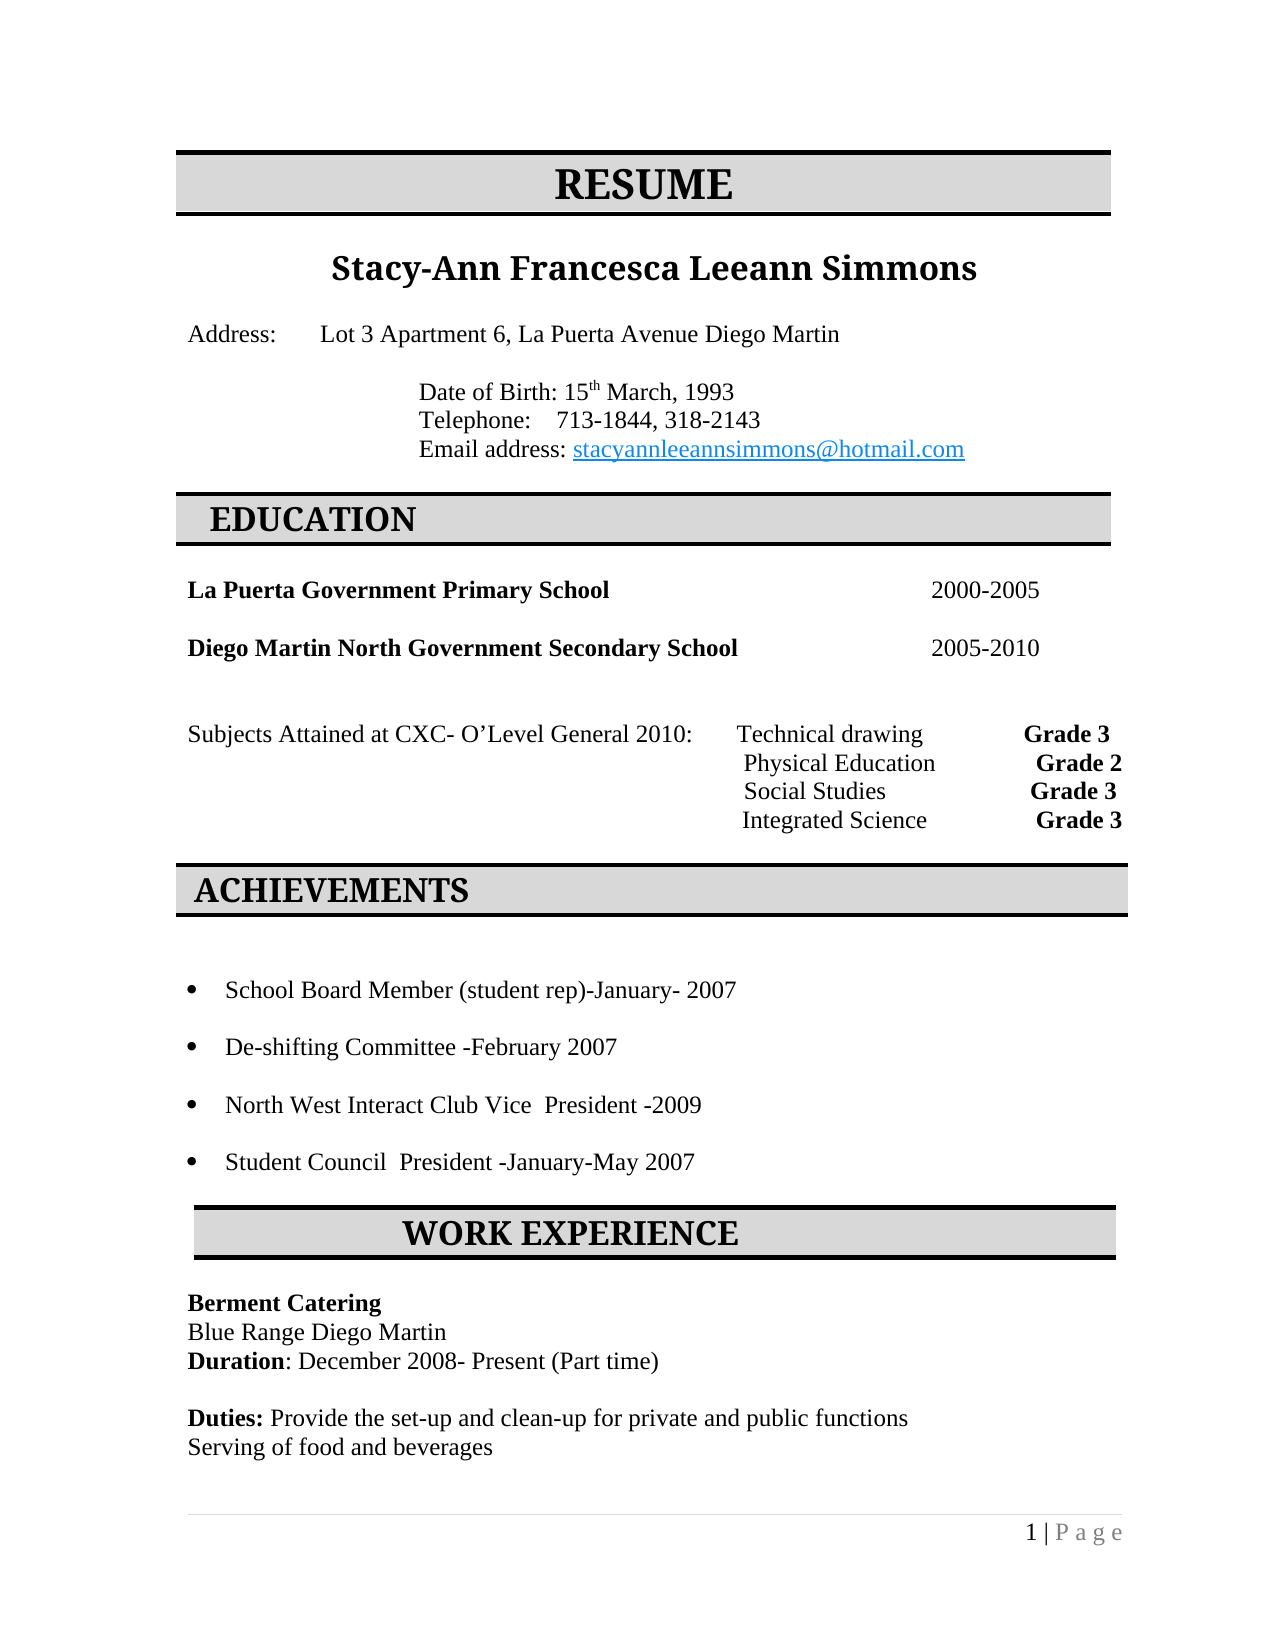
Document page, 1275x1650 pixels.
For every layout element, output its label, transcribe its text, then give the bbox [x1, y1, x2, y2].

text Serving of food and beverages [187, 1432, 1122, 1461]
table_header ACHIEVEMENTS [176, 867, 1128, 913]
text Date of Birth: 15th March, 1993 [187, 377, 1122, 405]
text La Puerta Government Primary School 2000-2005 [187, 575, 1122, 604]
text Berment Catering [187, 1288, 1122, 1317]
text Duration: December 2008- Present (Part time) [187, 1346, 1122, 1375]
text Subjects Attained at CXC- O’Level General 2010: Technical drawing Grade 3 [187, 719, 1122, 748]
text Blue Range Diego Martin [187, 1317, 1122, 1346]
text Stacy-Ann Francesca Leeann Simmons [187, 245, 1122, 290]
text Address: Lot 3 Apartment 6, La Puerta Avenue Diego Martin [187, 319, 1122, 348]
text Physical Education Grade 2 [187, 748, 1122, 776]
table_header RESUME [176, 155, 1111, 211]
list Student Council President -January-May 2007 [187, 1147, 1122, 1176]
list De-shifting Committee -February 2007 [187, 1032, 1122, 1061]
text Diego Martin North Government Secondary School 2005-2010 [187, 633, 1122, 661]
table_header WORK EXPERIENCE [194, 1210, 1116, 1255]
text Duties: Provide the set-up and clean-up for private and public functions [187, 1403, 1122, 1432]
list North West Interact Club Vice President -2009 [187, 1090, 1122, 1119]
list School Board Member (student rep)-January- 2007 [187, 975, 1122, 1004]
table_header EDUCATION [176, 496, 1111, 542]
text Email address: stacyannleeannsimmons@hotmail.com [187, 434, 1122, 463]
text Social Studies Grade 3 [187, 776, 1122, 805]
text Integrated Science Grade 3 [187, 805, 1122, 834]
text Telephone: 713-1844, 318-2143 [187, 405, 1122, 434]
